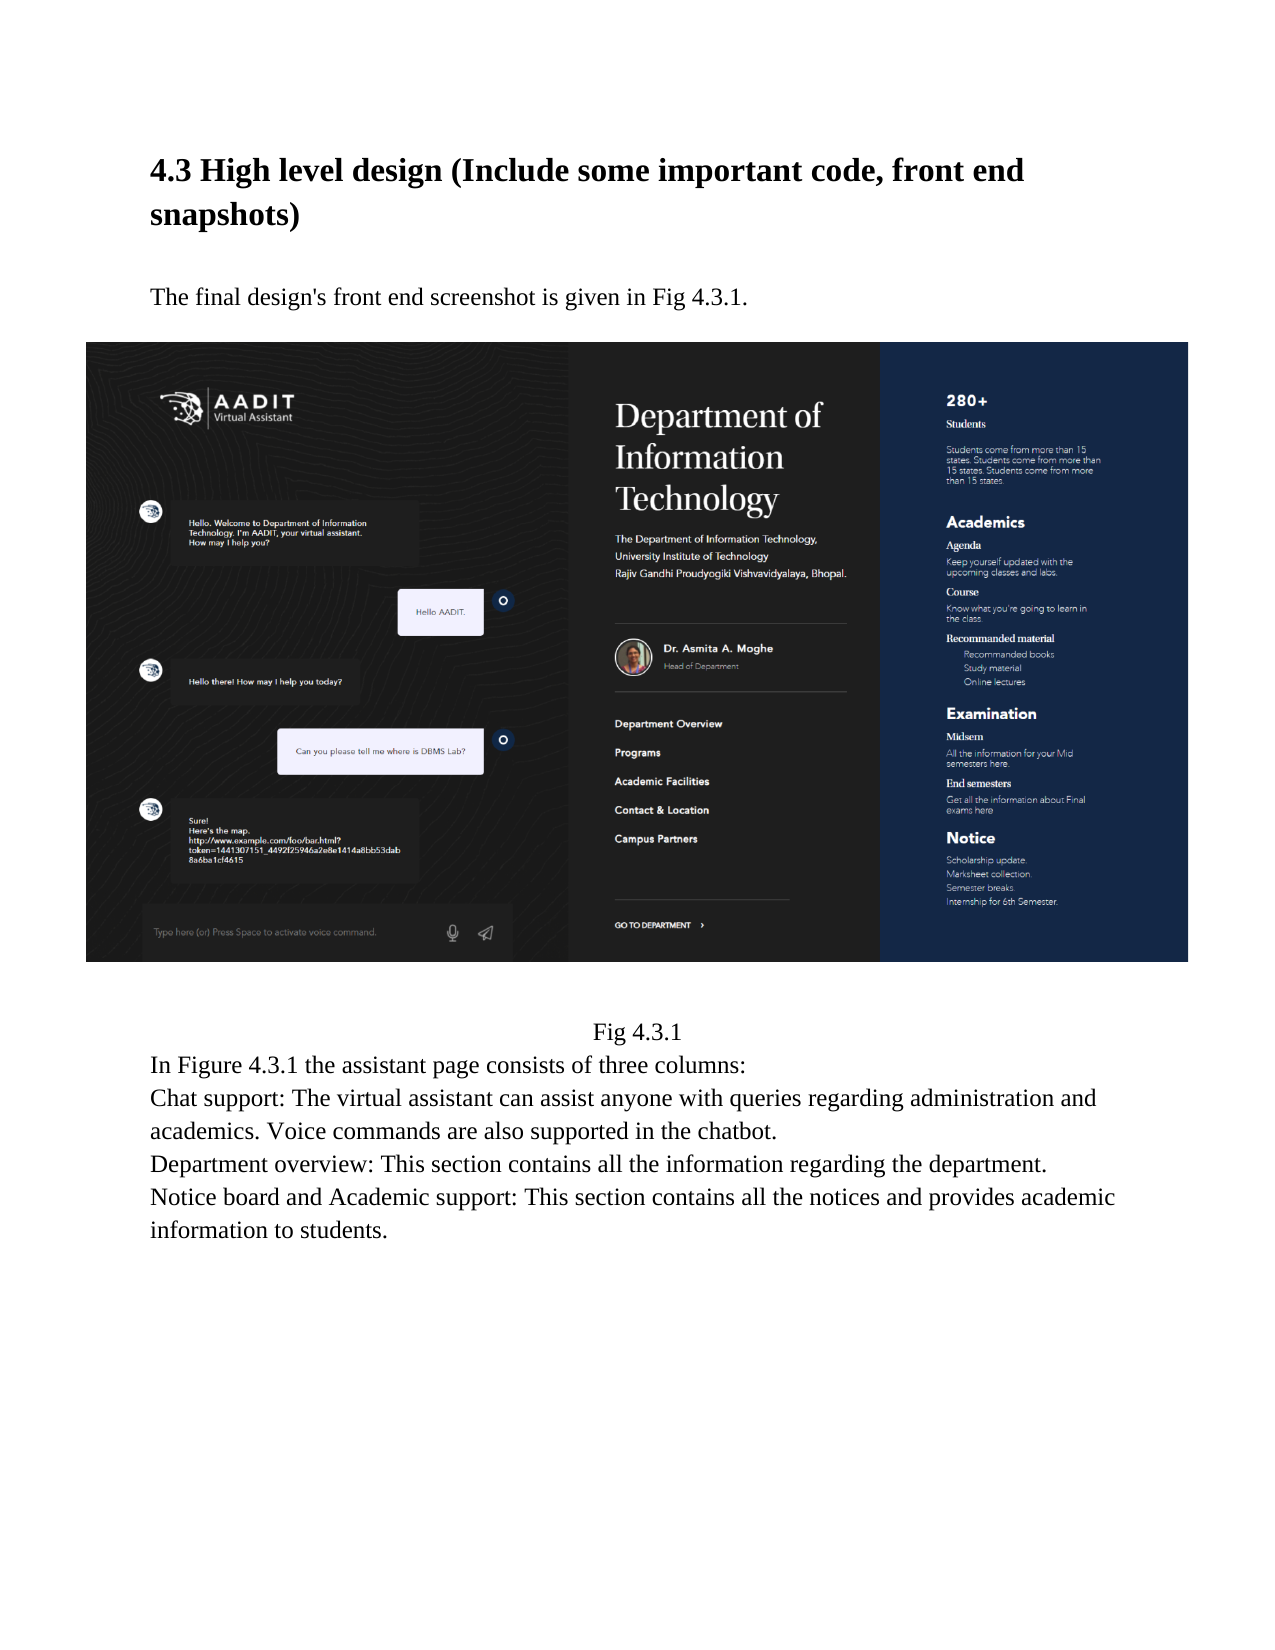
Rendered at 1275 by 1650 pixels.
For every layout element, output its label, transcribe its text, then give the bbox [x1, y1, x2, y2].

text Department overview: This section contains all the information regarding the department. [150, 1149, 1125, 1178]
text Fig 4.3.1 [150, 1017, 1125, 1046]
text Chat support: The virtual assistant can assist anyone with queries regarding administration and academics. Voice commands are also supported in the chatbot. [150, 1083, 1125, 1145]
text 4.3 High level design (Include some important code, front end snapshots) [150, 150, 1125, 232]
text Notice board and Academic support: This section contains all the notices and provides academic information to students. [150, 1182, 1125, 1244]
text In Figure 4.3.1 the assistant page consists of three columns: [150, 1050, 1125, 1079]
text The final design's front end screenshot is given in Fig 4.3.1. [150, 282, 1125, 311]
picture [86, 342, 1189, 962]
